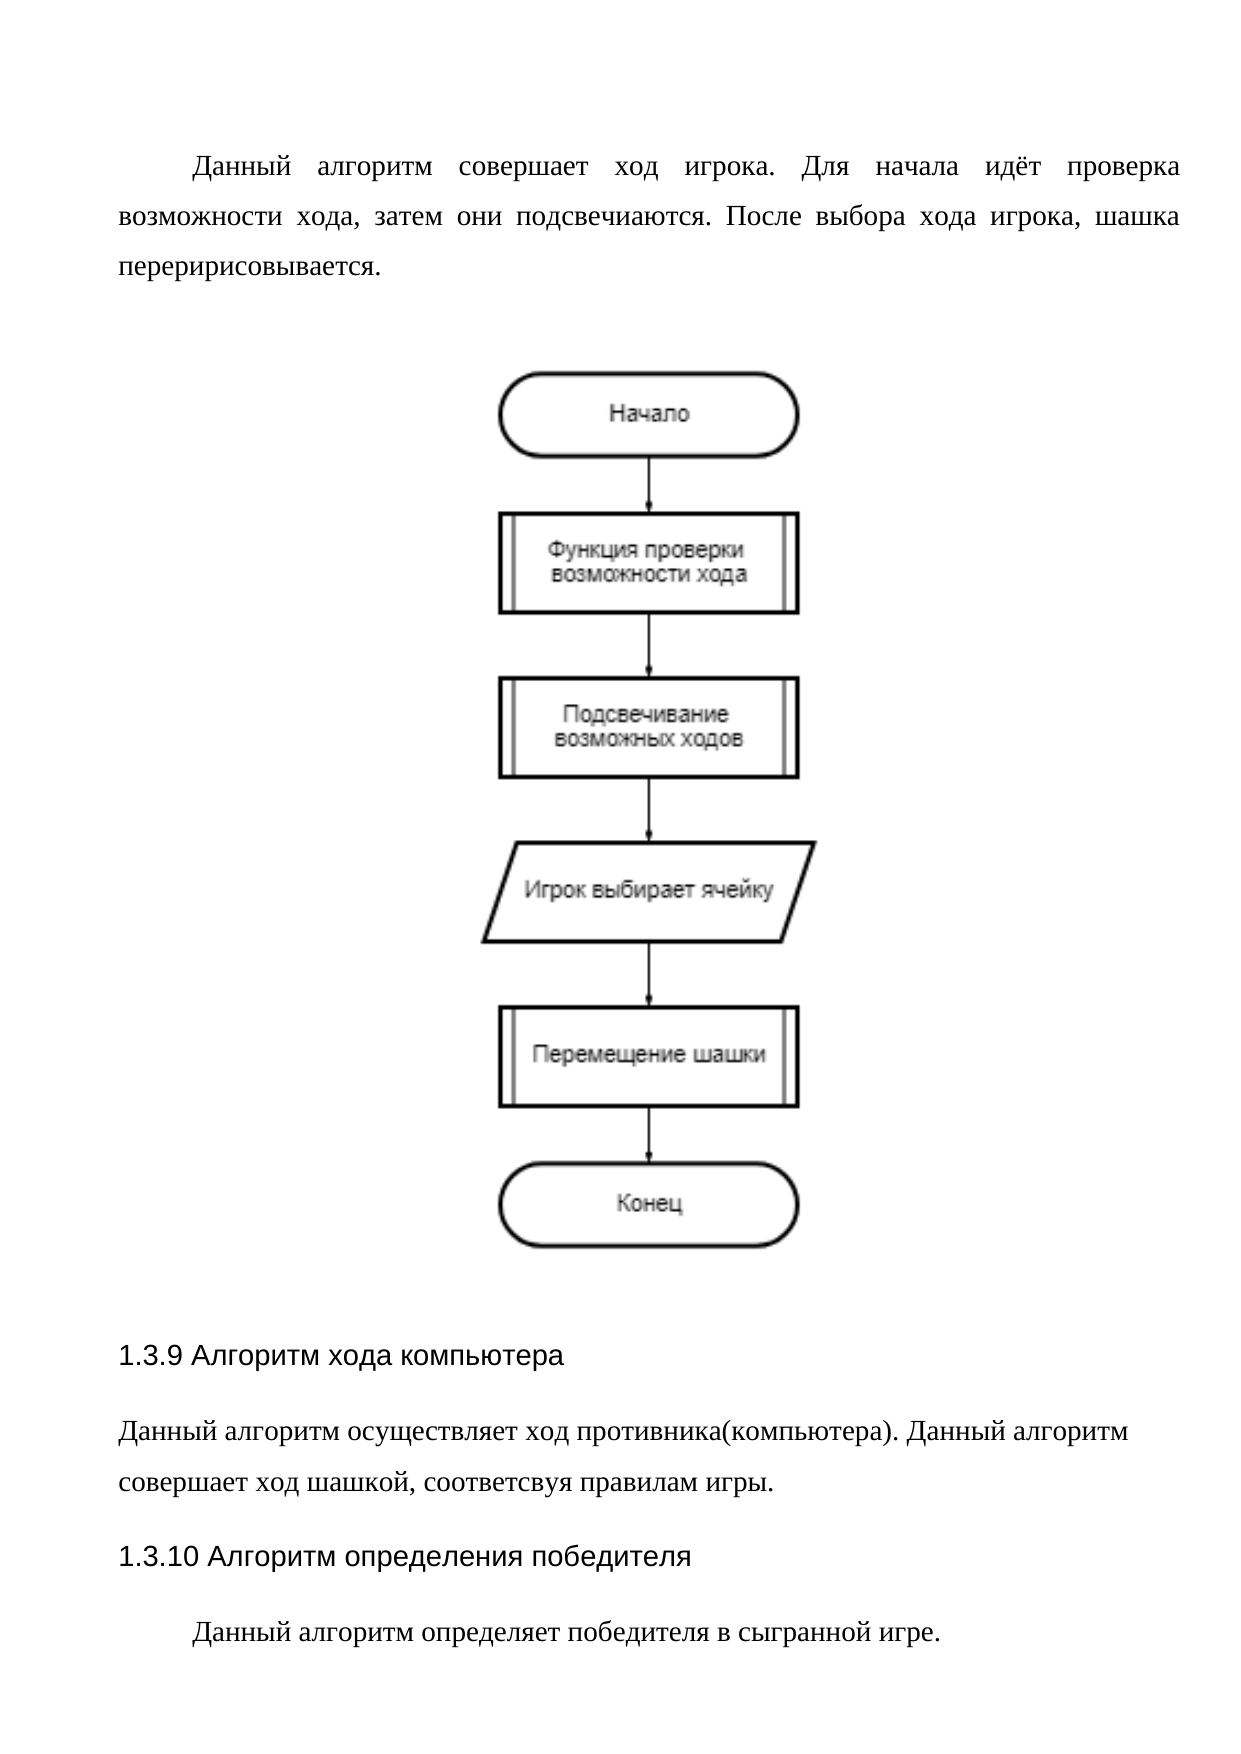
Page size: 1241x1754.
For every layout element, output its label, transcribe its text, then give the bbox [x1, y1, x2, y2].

text Данный алгоритм определяет победителя в сыгранной игре. [118, 1614, 1181, 1648]
picture [468, 342, 831, 1280]
text Данный алгоритм осуществляет ход противника(компьютера). Данный алгоритм совершает ход шашкой, соответсвуя правилам игры. [118, 1413, 1181, 1497]
text 1.3.10 Алгоритм определения победителя [118, 1539, 1181, 1572]
text Данный алгоритм совершает ход игрока. Для начала идёт проверка возможности хода, затем они подсвечиаются. После выбора хода игрока, шашка переририсовывается. [118, 148, 1181, 282]
